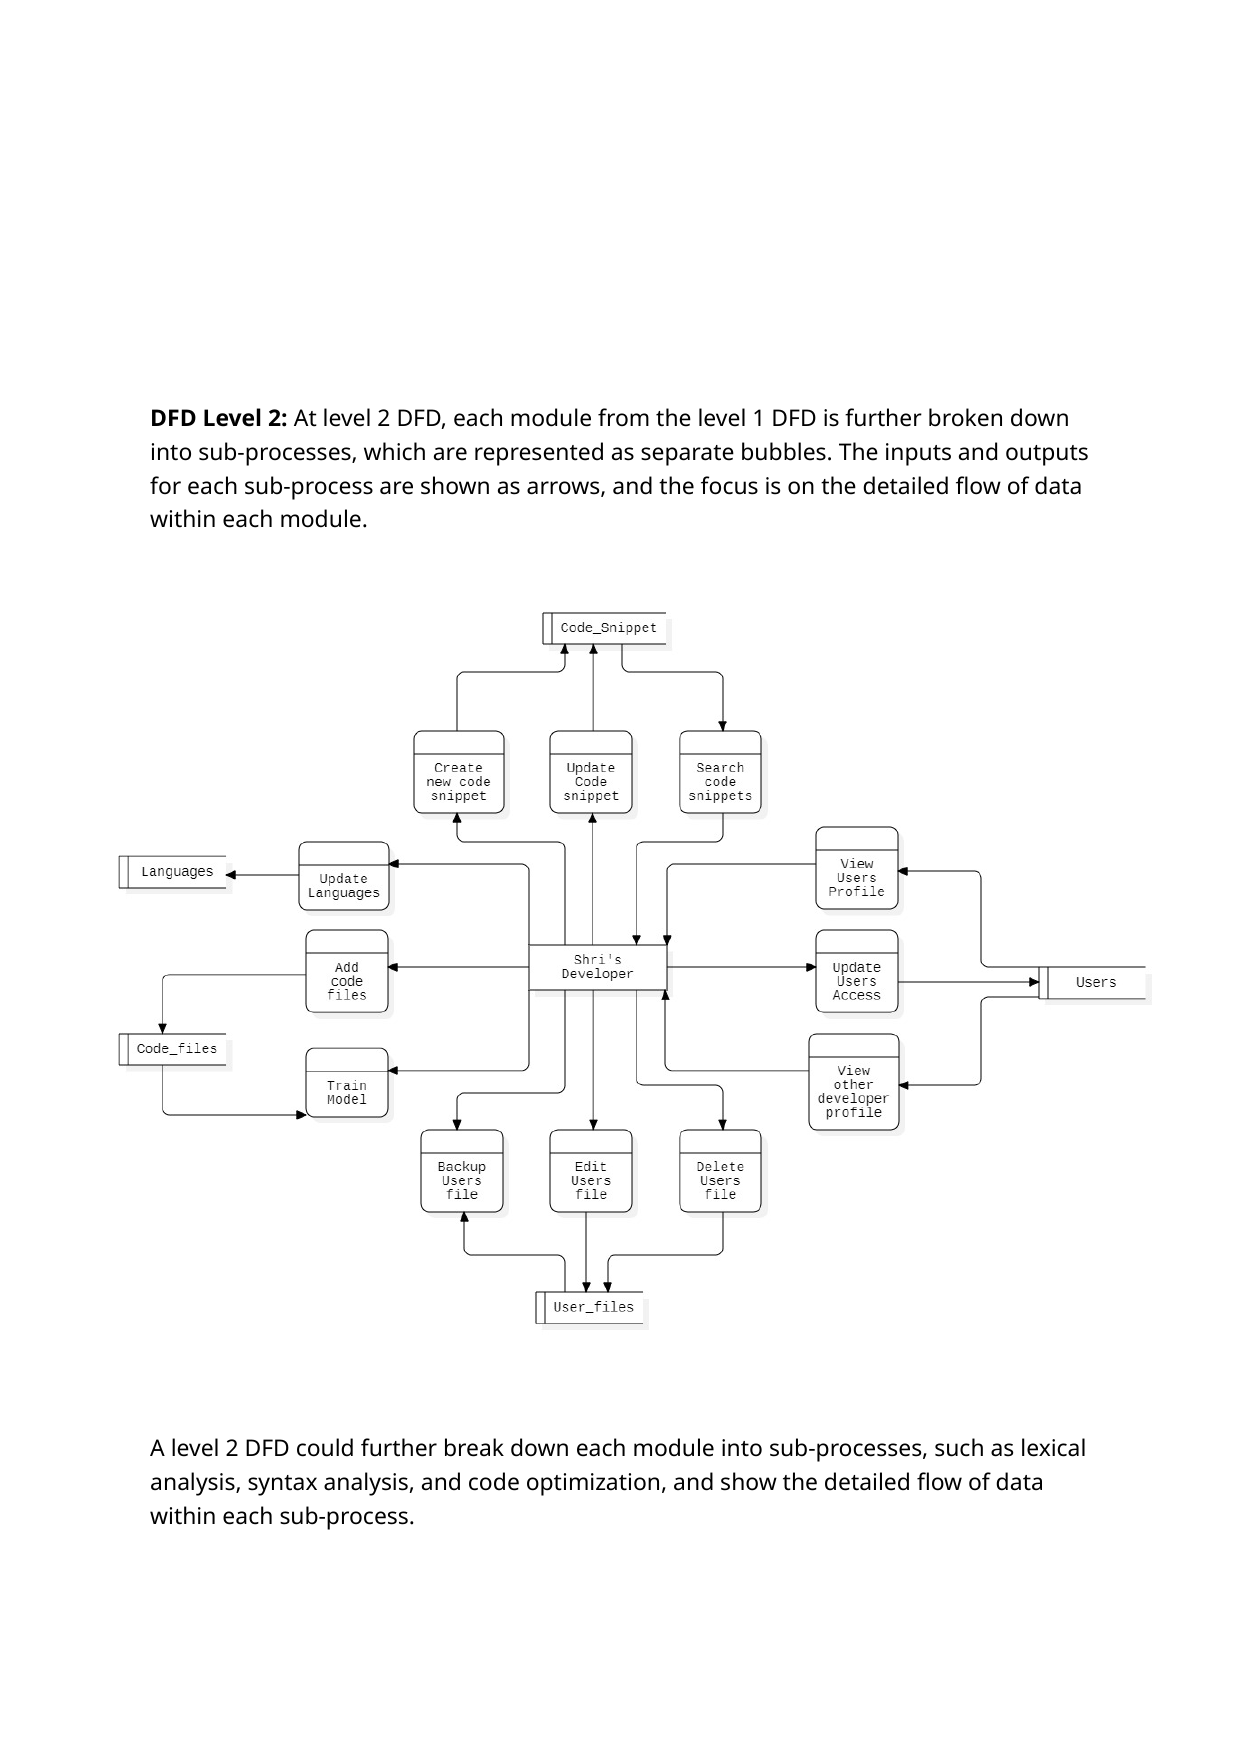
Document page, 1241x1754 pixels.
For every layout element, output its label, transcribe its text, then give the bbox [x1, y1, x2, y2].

picture [111, 603, 1155, 1360]
text A level 2 DFD could further break down each module into sub-processes, such as lexical analysis, syntax analysis, and code optimization, and show the detailed flow of data within each sub-process. [150, 1432, 1090, 1531]
